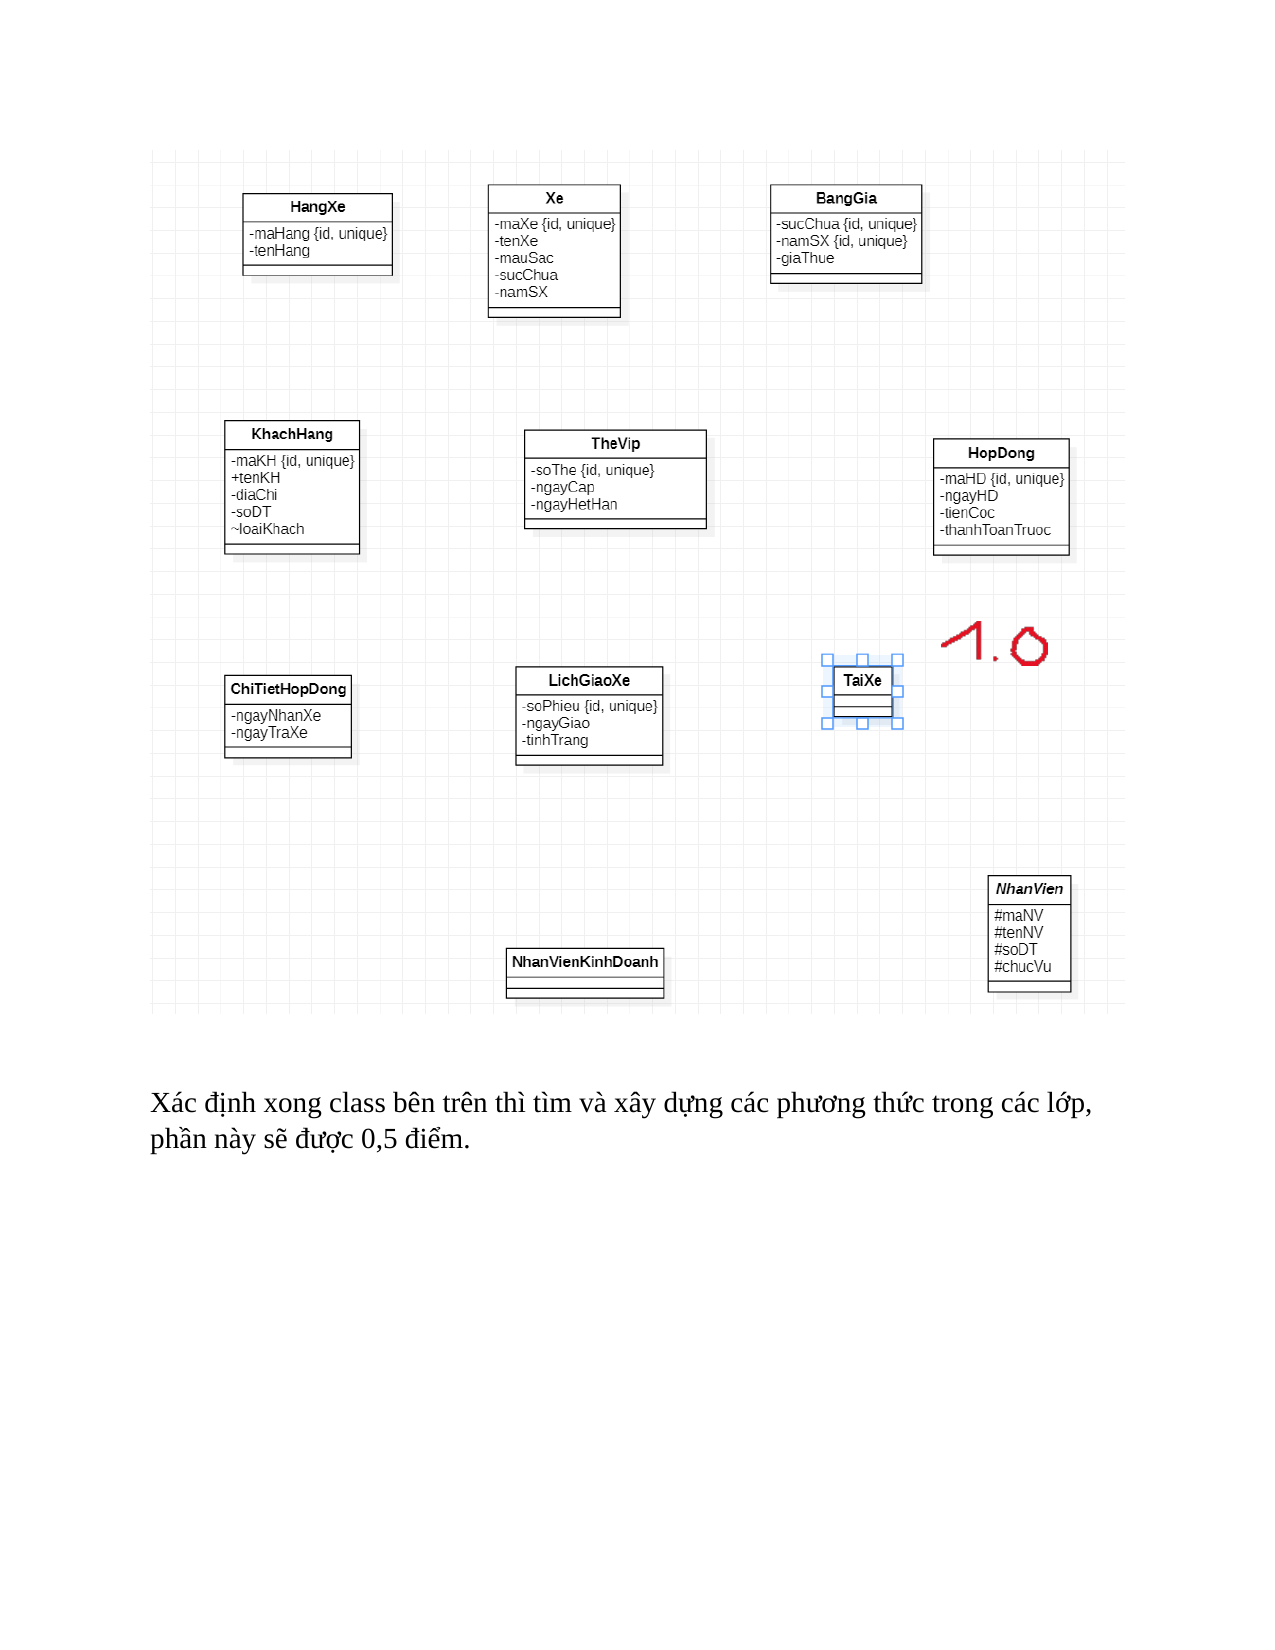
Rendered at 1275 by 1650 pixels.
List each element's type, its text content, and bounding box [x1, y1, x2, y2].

text Xác định xong class bên trên thì tìm và xây dựng các phương thức trong các lớp, phần này sẽ được 0,5 điểm. [150, 1085, 1125, 1155]
picture [150, 150, 1125, 1014]
